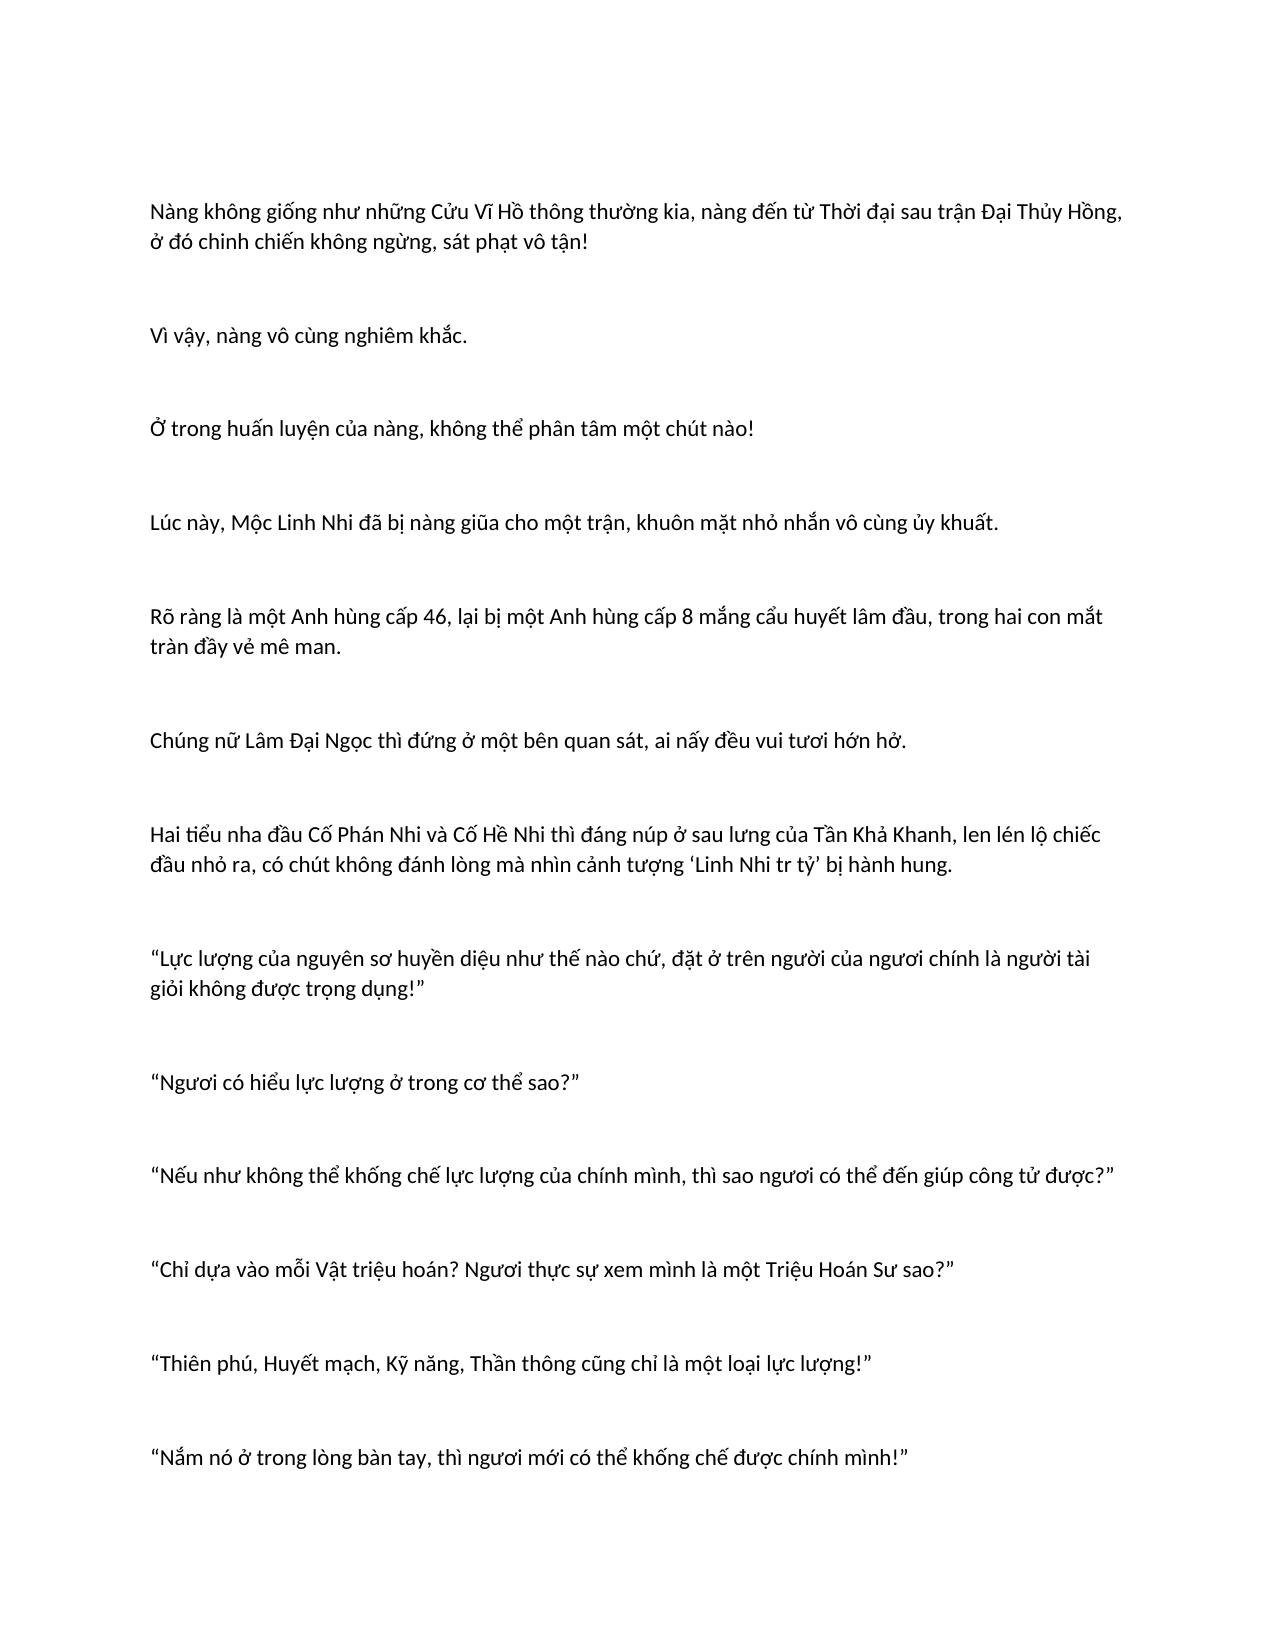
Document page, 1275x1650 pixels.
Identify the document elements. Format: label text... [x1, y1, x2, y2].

text Ở trong huấn luyện của nàng, không thể phân tâm một chút nào! [150, 414, 1125, 443]
text “Thiên phú, Huyết mạch, Kỹ năng, Thần thông cũng chỉ là một loại lực lượng!” [150, 1349, 1125, 1377]
text Chúng nữ Lâm Đại Ngọc thì đứng ở một bên quan sát, ai nấy đều vui tươi hớn hở. [150, 726, 1125, 754]
text “Lực lượng của nguyên sơ huyền diệu như thế nào chứ, đặt ở trên người của ngươi chính là người tài giỏi không được trọng dụng!” [150, 944, 1125, 1002]
text Hai tiểu nha đầu Cố Phán Nhi và Cố Hề Nhi thì đáng núp ở sau lưng của Tần Khả Khanh, len lén lộ chiếc đầu nhỏ ra, có chút không đánh lòng mà nhìn cảnh tượng ‘Linh Nhi tr tỷ’ bị hành hung. [150, 820, 1125, 878]
text Rõ ràng là một Anh hùng cấp 46, lại bị một Anh hùng cấp 8 mắng cẩu huyết lâm đầu, trong hai con mắt tràn đầy vẻ mê man. [150, 602, 1125, 660]
text Vì vậy, nàng vô cùng nghiêm khắc. [150, 321, 1125, 349]
text Lúc này, Mộc Linh Nhi đã bị nàng giũa cho một trận, khuôn mặt nhỏ nhắn vô cùng ủy khuất. [150, 508, 1125, 536]
text “Nắm nó ở trong lòng bàn tay, thì ngươi mới có thể khống chế được chính mình!” [150, 1443, 1125, 1471]
text “Ngươi có hiểu lực lượng ở trong cơ thể sao?” [150, 1068, 1125, 1096]
text “Chỉ dựa vào mỗi Vật triệu hoán? Ngươi thực sự xem mình là một Triệu Hoán Sư sao?” [150, 1255, 1125, 1283]
text “Nếu như không thể khống chế lực lượng của chính mình, thì sao ngươi có thể đến giúp công tử được?” [150, 1161, 1125, 1189]
text Nàng không giống như những Cửu Vĩ Hồ thông thường kia, nàng đến từ Thời đại sau trận Đại Thủy Hồng, ở đó chinh chiến không ngừng, sát phạt vô tận! [150, 197, 1125, 255]
